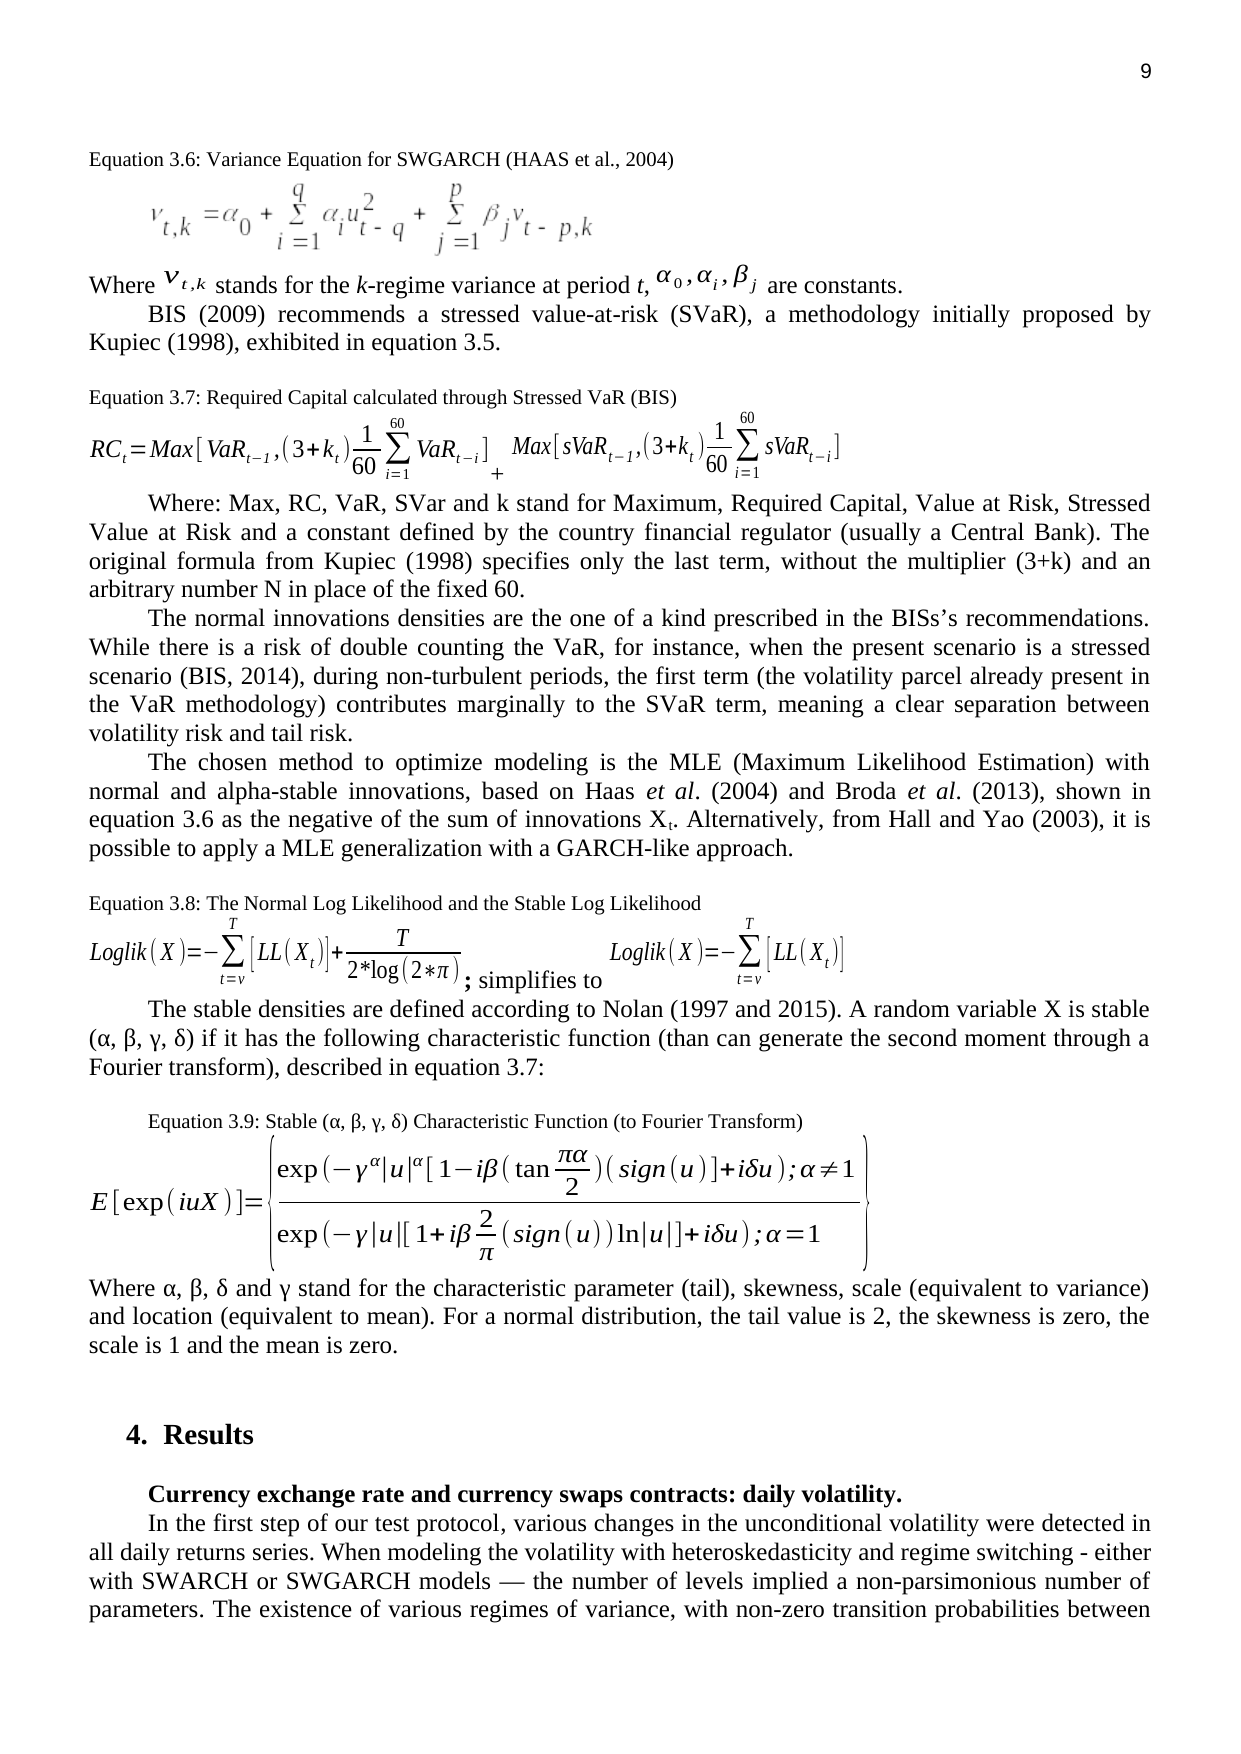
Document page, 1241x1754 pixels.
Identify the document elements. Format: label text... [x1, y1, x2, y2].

text The chosen method to optimize modeling is the MLE (Maximum Likelihood Estimation) with normal and alpha-stable innovations, based on Haas et al. (2004) and Broda et al. (2013), shown in equation 3.6 as the negative of the sum of innovations Xt. Alternatively, from Hall and Yao (2003), it is possible to apply a MLE generalization with a GARCH-like approach. [89, 747, 1152, 862]
text Where α, β, δ and γ stand for the characteristic parameter (tail), skewness, scale (equivalent to variance) and location (equivalent to mean). For a normal distribution, the tail value is 2, the skewness is zero, the scale is 1 and the mean is zero. [89, 1273, 1152, 1359]
text ; simplifies to [89, 915, 1152, 994]
text Where: Max, RC, VaR, SVar and k stand for Maximum, Required Capital, Value at Risk, Stressed Value at Risk and a constant defined by the country financial regulator (usually a Central Bank). The original formula from Kupiec (1998) specifies only the last term, without the multiplier (3+k) and an arbitrary number N in place of the fixed 60. [89, 488, 1152, 603]
text Where stands for the k-regime variance at period t, are constants. [89, 260, 1152, 299]
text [89, 1508, 1152, 1623]
text BIS (2009) recommends a stressed value-at-risk (SVaR), a methodology initially proposed by Kupiec (1998), exhibited in equation 3.5. [89, 299, 1152, 356]
text Currency exchange rate and currency swaps contracts: daily volatility. [89, 1479, 1152, 1508]
text The stable densities are defined according to Nolan (1997 and 2015). A random variable X is stable (α, β, γ, δ) if it has the following characteristic function (than can generate the second moment through a Fourier transform), described in equation 3.7: [89, 994, 1152, 1080]
text The normal innovations densities are the one of a kind prescribed in the BISs’s recommendations. While there is a risk of double counting the VaR, for instance, when the present scenario is a stressed scenario (BIS, 2014), during non-turbulent periods, the first term (the volatility parcel already present in the VaR methodology) contributes marginally to the SVaR term, meaning a clear separation between volatility risk and tail risk. [89, 603, 1152, 747]
subtitle Results [126, 1417, 1152, 1450]
text + [89, 409, 1152, 488]
